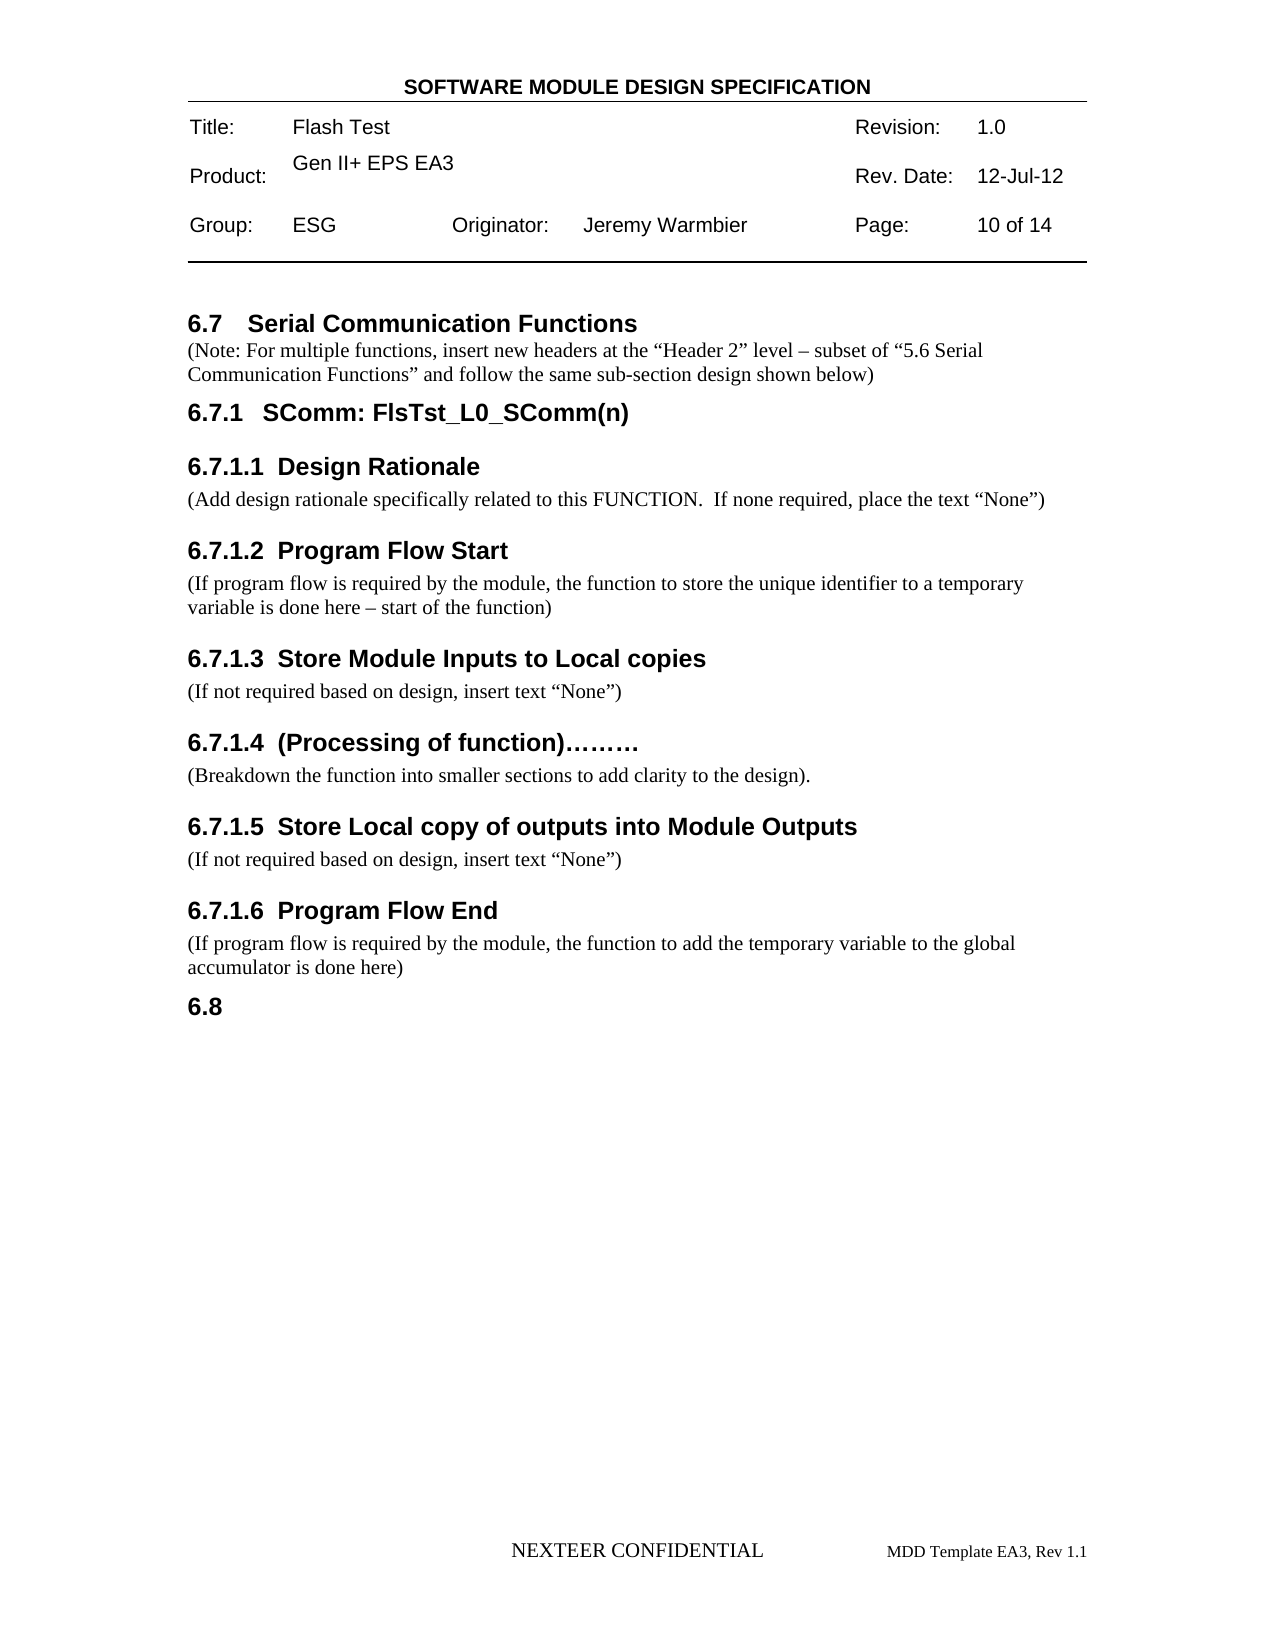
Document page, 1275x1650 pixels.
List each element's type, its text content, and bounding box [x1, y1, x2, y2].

subtitle Store Module Inputs to Local copies [187, 644, 1087, 673]
text (If program flow is required by the module, the function to store the unique identifier to a temporary variable is done here – start of the function) [187, 571, 1087, 619]
subtitle Store Local copy of outputs into Module Outputs [187, 812, 1087, 841]
text (If not required based on design, insert text “None”) [187, 679, 1087, 703]
text (If program flow is required by the module, the function to add the temporary variable to the global accumulator is done here) [187, 931, 1087, 979]
text (Breakdown the function into smaller sections to add clarity to the design). [187, 763, 1087, 787]
subtitle Program Flow End [187, 896, 1087, 925]
text (If not required based on design, insert text “None”) [187, 847, 1087, 871]
subtitle SComm: _L_SComm(n) [187, 398, 1087, 427]
subtitle (Processing of function)……… [187, 728, 1087, 757]
text (Add design rationale specifically related to this FUNCTION. If none required, place the text “None”) [187, 487, 1087, 511]
subtitle Design Rationale [187, 452, 1087, 481]
subtitle Serial Communication Functions [187, 309, 1087, 337]
subtitle Program Flow Start [187, 536, 1087, 565]
text (Note: For multiple functions, insert new headers at the “Header 2” level – subset of “5.6 Serial Communication Functions” and follow the same sub-section design shown below) [187, 337, 1087, 386]
